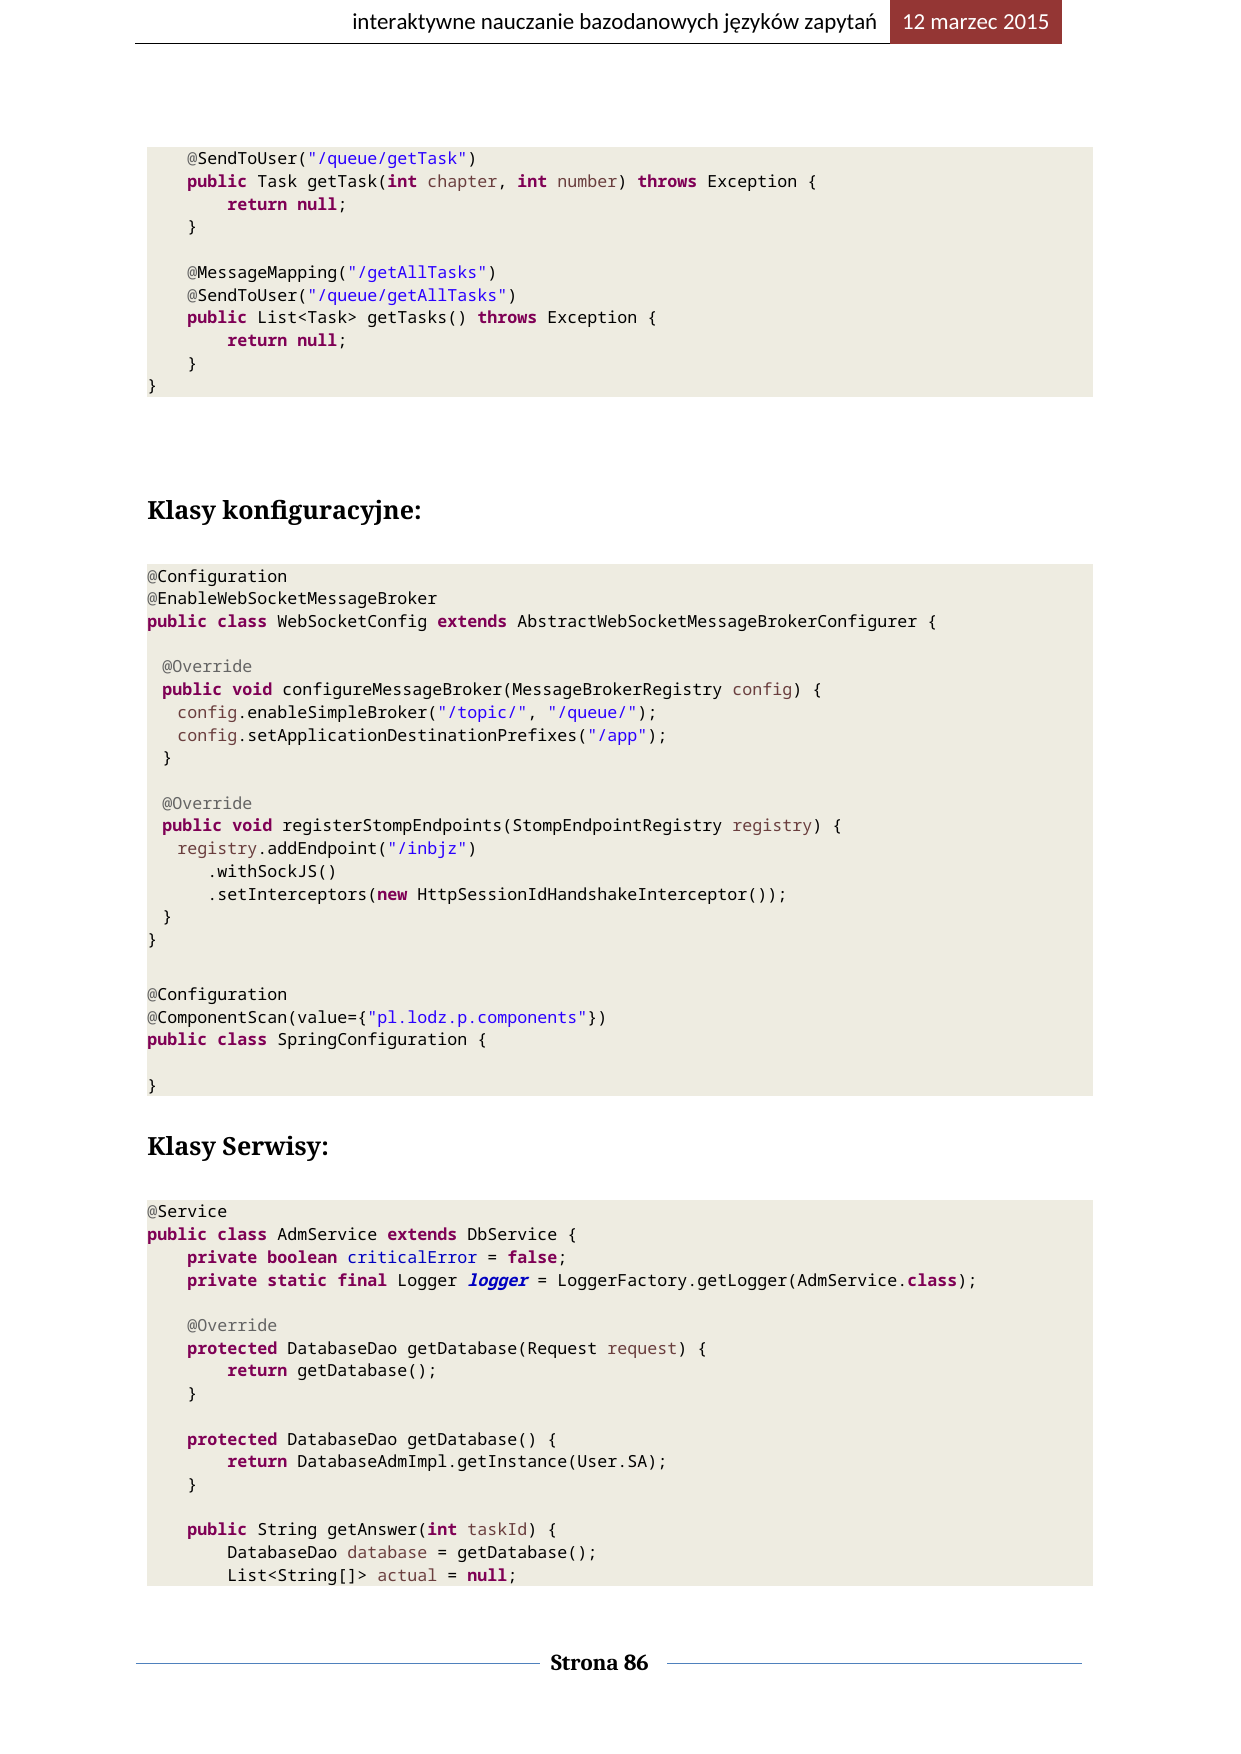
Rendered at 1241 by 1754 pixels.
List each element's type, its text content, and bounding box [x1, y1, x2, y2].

text } [147, 1473, 1093, 1495]
text public Task getTask(int chapter, int number) throws Exception { [147, 170, 1093, 192]
text @SendToUser("/queue/getTask") [147, 147, 1093, 170]
text } [147, 1382, 1093, 1404]
text @Override [147, 1314, 1093, 1336]
text @Configuration [147, 564, 1093, 587]
text @SendToUser("/queue/getAllTasks") [147, 283, 1093, 306]
text } [147, 351, 1093, 374]
text public List<Task> getTasks() throws Exception { [147, 306, 1093, 329]
text protected DatabaseDao getDatabase() { [147, 1427, 1093, 1450]
text @Override [147, 791, 1093, 814]
text public void configureMessageBroker(MessageBrokerRegistry config) { [147, 678, 1093, 701]
text .setInterceptors(new HttpSessionIdHandshakeInterceptor()); [147, 882, 1093, 905]
text @MessageMapping("/getAllTasks") [147, 261, 1093, 283]
text .withSockJS() [147, 859, 1093, 882]
text public class WebSocketConfig extends AbstractWebSocketMessageBrokerConfigurer { [147, 610, 1093, 632]
text Klasy konfiguracyjne: [147, 492, 1093, 526]
text Klasy Serwisy: [147, 1128, 1093, 1162]
text @Override [147, 655, 1093, 678]
text } [147, 905, 1093, 928]
text public class AdmService extends DbService { [147, 1223, 1093, 1246]
text registry.addEndpoint("/inbjz") [147, 837, 1093, 859]
text return getDatabase(); [147, 1359, 1093, 1382]
text private static final Logger logger = LoggerFactory.getLogger(AdmService.class); [147, 1268, 1093, 1291]
text public String getAnswer(int taskId) { [147, 1518, 1093, 1541]
text return null; [147, 329, 1093, 351]
text } [147, 1073, 1093, 1096]
text } [147, 374, 1093, 397]
text config.enableSimpleBroker("/topic/", "/queue/"); [147, 701, 1093, 723]
text public void registerStompEndpoints(StompEndpointRegistry registry) { [147, 814, 1093, 837]
text @Configuration [147, 982, 1093, 1005]
text } [147, 746, 1093, 769]
text @ComponentScan(value={"pl.lodz.p.components"}) [147, 1005, 1093, 1028]
text public class SpringConfiguration { [147, 1028, 1093, 1051]
text @EnableWebSocketMessageBroker [147, 587, 1093, 610]
text @Service [147, 1200, 1093, 1223]
text return null; [147, 192, 1093, 215]
text return DatabaseAdmImpl.getInstance(User.SA); [147, 1450, 1093, 1473]
text List<String[]> actual = null; [147, 1563, 1093, 1586]
text } [147, 215, 1093, 238]
text DatabaseDao database = getDatabase(); [147, 1541, 1093, 1563]
text config.setApplicationDestinationPrefixes("/app"); [147, 723, 1093, 746]
text protected DatabaseDao getDatabase(Request request) { [147, 1336, 1093, 1359]
text private boolean criticalError = false; [147, 1246, 1093, 1268]
text } [147, 928, 1093, 950]
